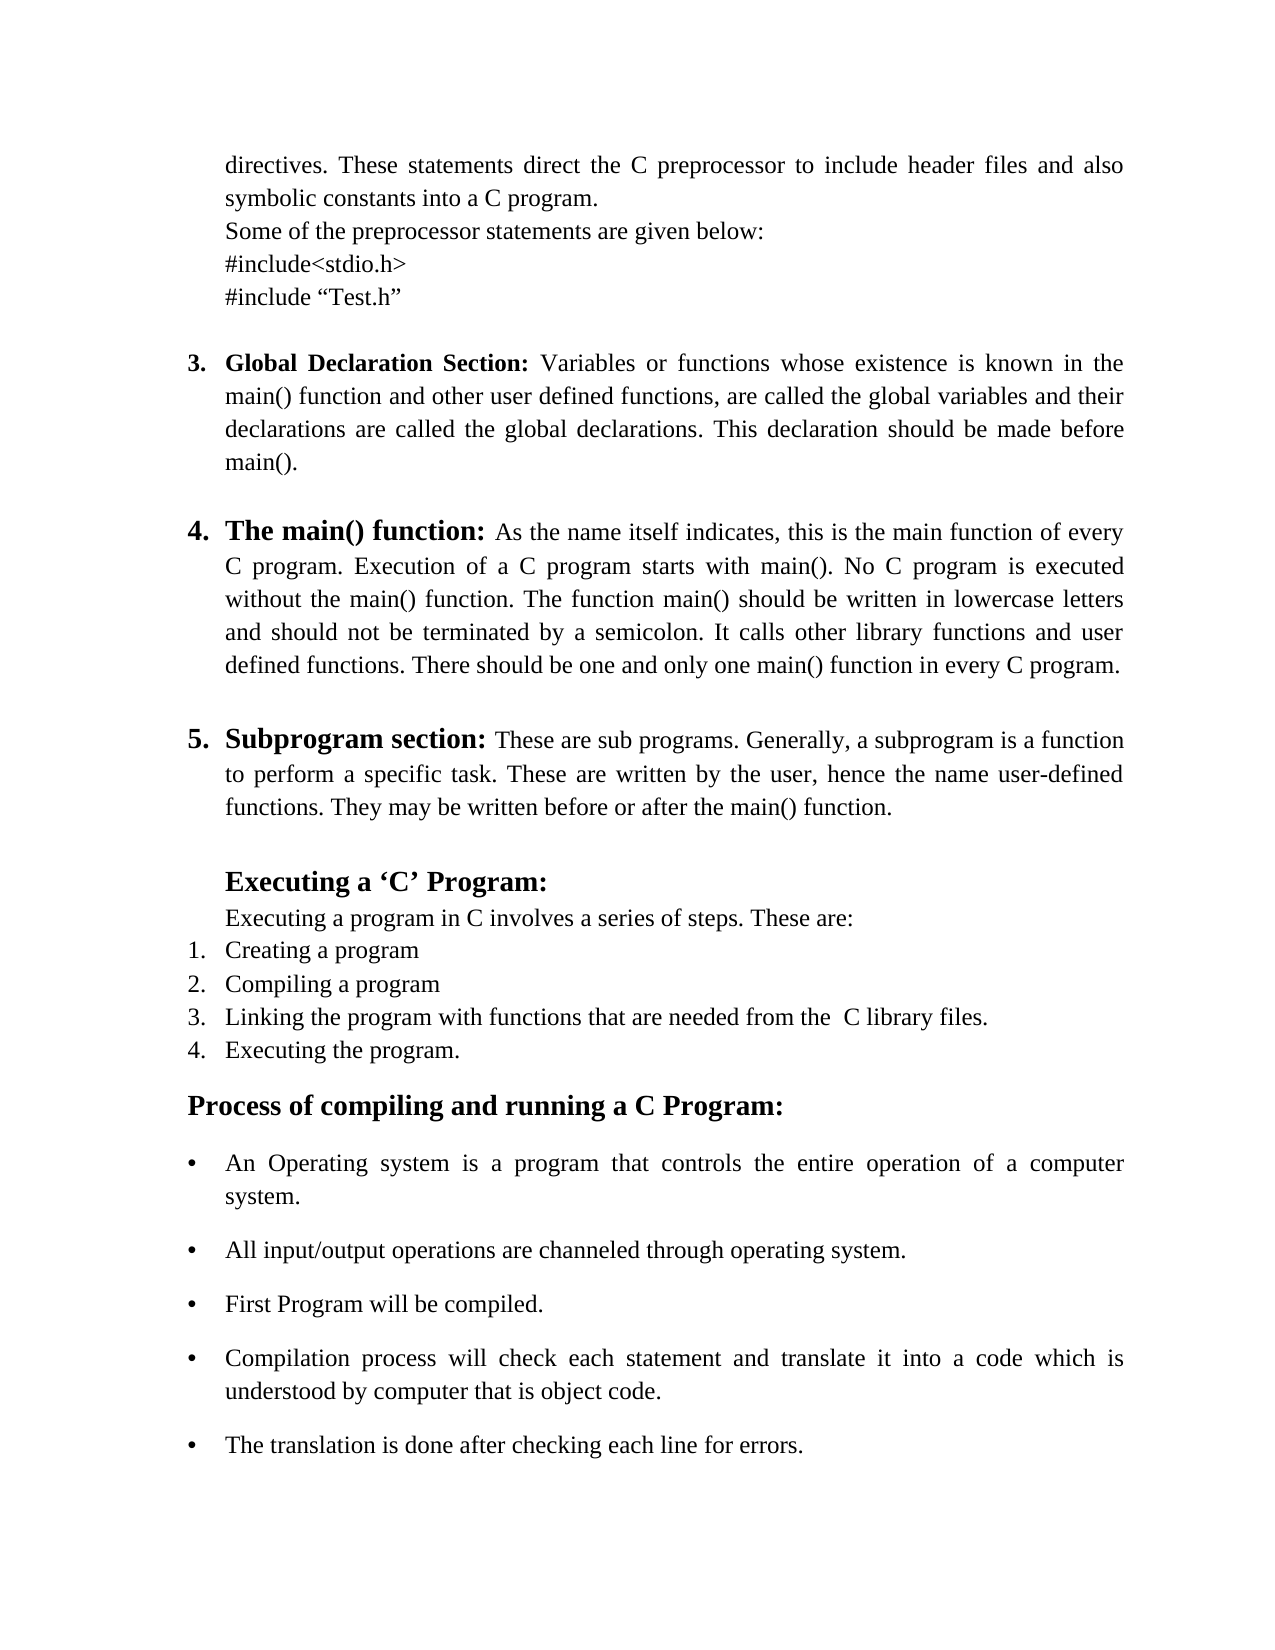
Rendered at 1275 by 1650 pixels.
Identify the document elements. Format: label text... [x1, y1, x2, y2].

list #include “Test.h” [225, 282, 1125, 311]
list Compiling a program [187, 969, 1125, 997]
list Global Declaration Section: Variables or functions whose existence is known in the main() function and other user defined functions, are called the global variables and their declarations are called the global declarations. This declaration should be made before main(). [187, 348, 1125, 476]
list Some of the preprocessor statements are given below: [225, 216, 1125, 245]
list Executing a program in C involves a series of steps. These are: [225, 903, 1125, 931]
list All input/output operations are channeled through operating system. [187, 1235, 1125, 1264]
list The main() function: As the name itself indicates, this is the main function of every C program. Execution of a C program starts with main(). No C program is executed without the main() function. The function main() should be written in lowercase letters and should not be terminated by a semicolon. It calls other library functions and user defined functions. There should be one and only one main() function in every C program. [187, 513, 1125, 679]
list The translation is done after checking each line for errors. [187, 1430, 1125, 1459]
list First Program will be compiled. [187, 1289, 1125, 1318]
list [187, 150, 1125, 212]
list #include<stdio.h> [225, 249, 1125, 278]
list Executing a ‘C’ Program: [225, 864, 1125, 898]
list An Operating system is a program that controls the entire operation of a computer system. [187, 1148, 1125, 1210]
list Subprogram section: These are sub programs. Generally, a subprogram is a function to perform a specific task. These are written by the user, hence the name user-defined functions. They may be written before or after the main() function. [187, 722, 1125, 821]
list Compilation process will check each statement and translate it into a code which is understood by computer that is object code. [187, 1343, 1125, 1405]
text Process of compiling and running a C Program: [187, 1088, 1125, 1122]
list Creating a program [187, 936, 1125, 964]
list Executing the program. [187, 1035, 1125, 1063]
list Linking the program with functions that are needed from the C library files. [187, 1002, 1125, 1030]
